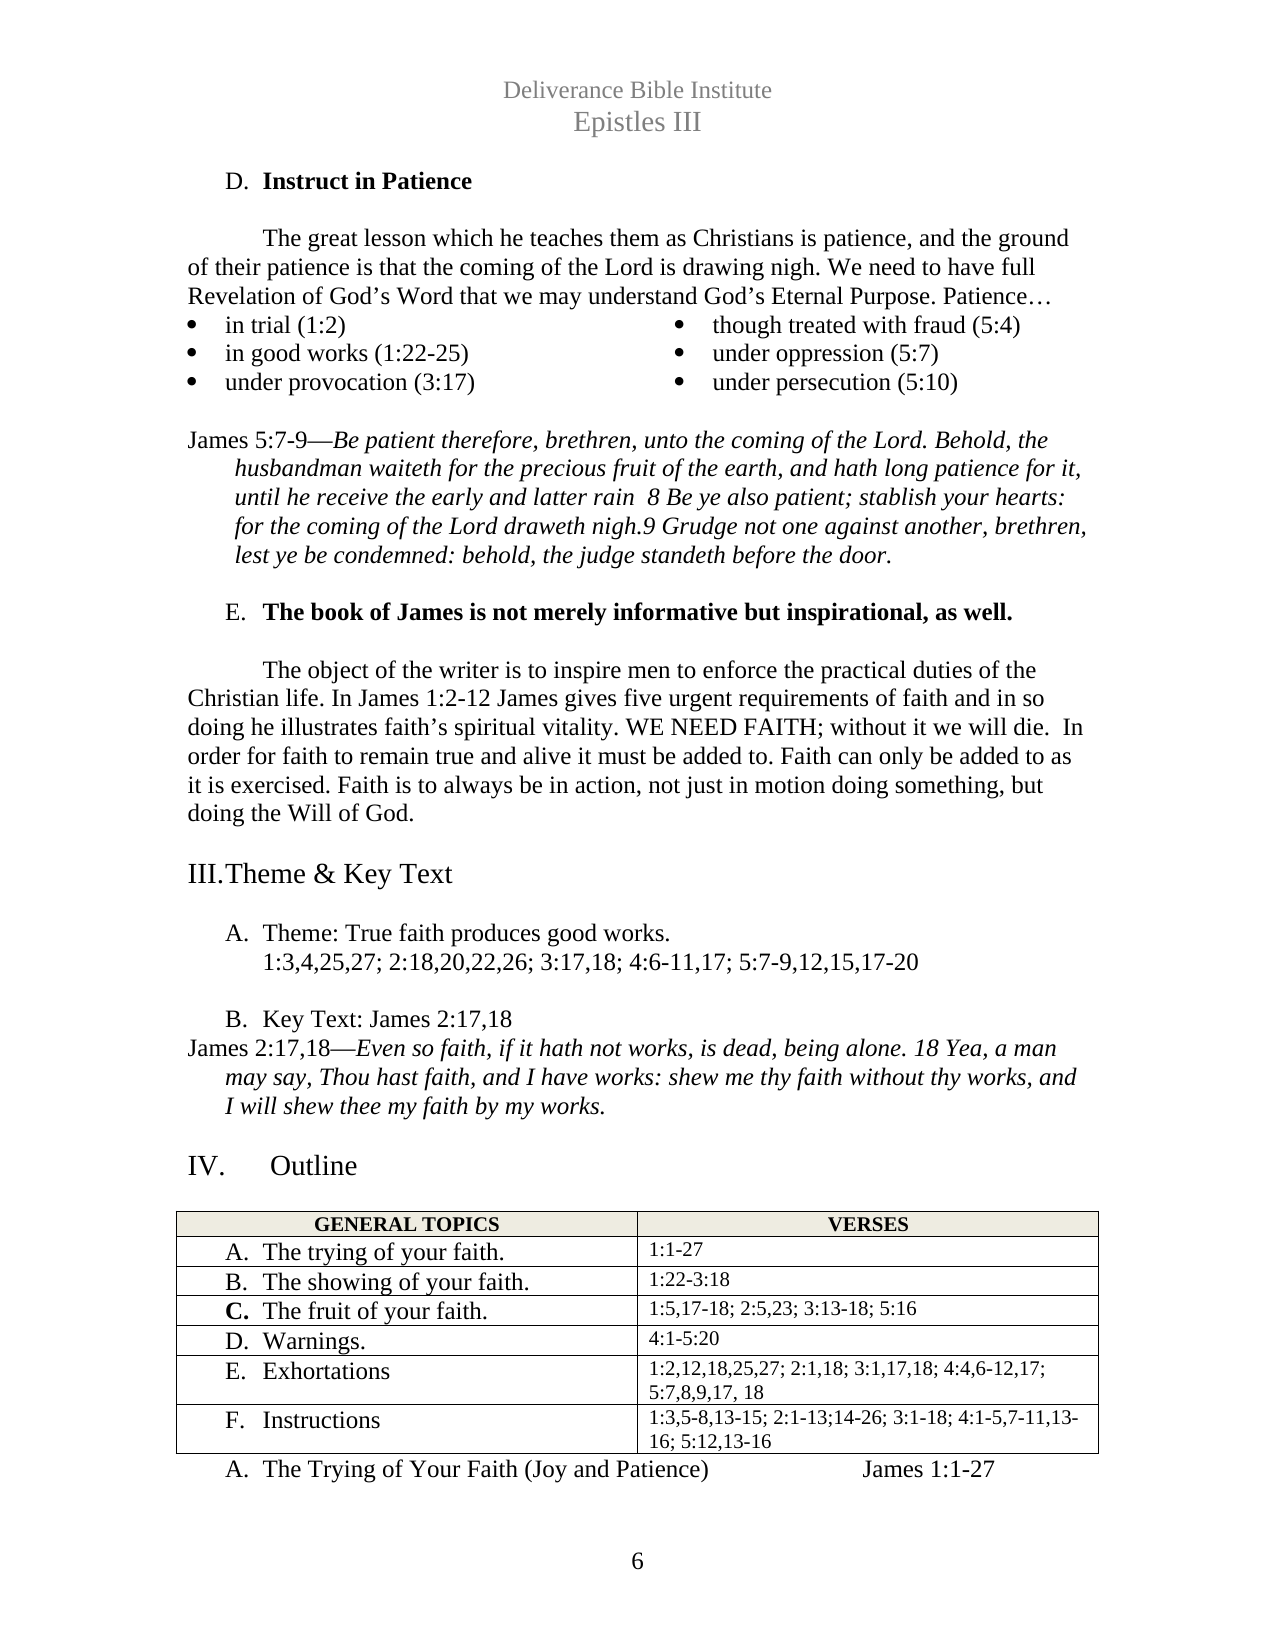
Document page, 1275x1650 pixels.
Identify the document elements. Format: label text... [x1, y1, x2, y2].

subtitle Instruct in Patience [225, 166, 1087, 195]
text James 5:7-9—Be patient therefore, brethren, unto the coming of the Lord. Behold, the husbandman waiteth for the precious fruit of the earth, and hath long patience for it, until he receive the early and latter rain 8 Be ye also patient; stablish your hearts: for the coming of the Lord draweth nigh.9 Grudge not one against another, brethren, lest ye be condemned: behold, the judge standeth before the door. [187, 425, 1087, 568]
table_cell The fruit of your faith. [177, 1296, 637, 1325]
list under provocation (3:17) [187, 367, 600, 396]
subtitle Key Text: James 2:17,18 [225, 1004, 1087, 1033]
text James 2:17,18—Even so faith, if it hath not works, is dead, being alone. 18 Yea, a man may say, Thou hast faith, and I have works: shew me thy faith without thy works, and I will shew thee my faith by my works. [187, 1033, 1087, 1119]
subtitle Theme: True faith produces good works. [225, 918, 1087, 947]
table_header VERSES [638, 1212, 1098, 1236]
subtitle The book of James is not merely informative but inspirational, as well. [225, 597, 1087, 626]
table_cell 1:1-27 [638, 1237, 1098, 1266]
list in trial (1:2) [187, 310, 600, 338]
table_cell The trying of your faith. [177, 1237, 637, 1266]
text The object of the writer is to inspire men to enforce the practical duties of the Christian life. In James 1:2-12 James gives five urgent requirements of faith and in so doing he illustrates faith’s spiritual vitality. WE NEED FAITH; without it we will die. In order for faith to remain true and alive it must be added to. Faith can only be added to as it is exercised. Faith is to always be in action, not just in motion doing something, but doing the Will of God. [187, 655, 1087, 827]
list though treated with fraud (5:4) [675, 310, 1087, 338]
text The great lesson which he teaches them as Christians is patience, and the ground of their patience is that the coming of the Lord is drawing nigh. We need to have full Revelation of God’s Word that we may understand God’s Eternal Purpose. Patience… [187, 223, 1087, 310]
table_cell 4:1-5:20 [638, 1326, 1098, 1355]
table_header GENERAL TOPICS [177, 1212, 637, 1236]
list under persecution (5:10) [675, 367, 1087, 396]
table_cell 1:3,5-8,13-15; 2:1-13;14-26; 3:1-18; 4:1-5,7-11,13-16; 5:12,13-16 [638, 1405, 1098, 1453]
table_cell 1:22-3:18 [638, 1267, 1098, 1295]
table_cell 1:2,12,18,25,27; 2:1,18; 3:1,17,18; 4:4,6-12,17; 5:7,8,9,17, 18 [638, 1356, 1098, 1404]
table_cell The showing of your faith. [177, 1267, 637, 1295]
table_cell 1:5,17-18; 2:5,23; 3:13-18; 5:16 [638, 1296, 1098, 1325]
list in good works (1:22-25) [187, 338, 600, 367]
subtitle Outline [187, 1148, 1087, 1182]
table_cell Instructions [177, 1405, 637, 1453]
list under oppression (5:7) [675, 338, 1087, 367]
subtitle The Trying of Your Faith (Joy and Patience) James 1:1-27 [225, 1454, 1087, 1483]
table_cell Warnings. [177, 1326, 637, 1355]
table_cell Exhortations [177, 1356, 637, 1404]
text 1:3,4,25,27; 2:18,20,22,26; 3:17,18; 4:6-11,17; 5:7-9,12,15,17-20 [187, 947, 1087, 976]
subtitle Theme & Key Text [187, 856, 1087, 889]
